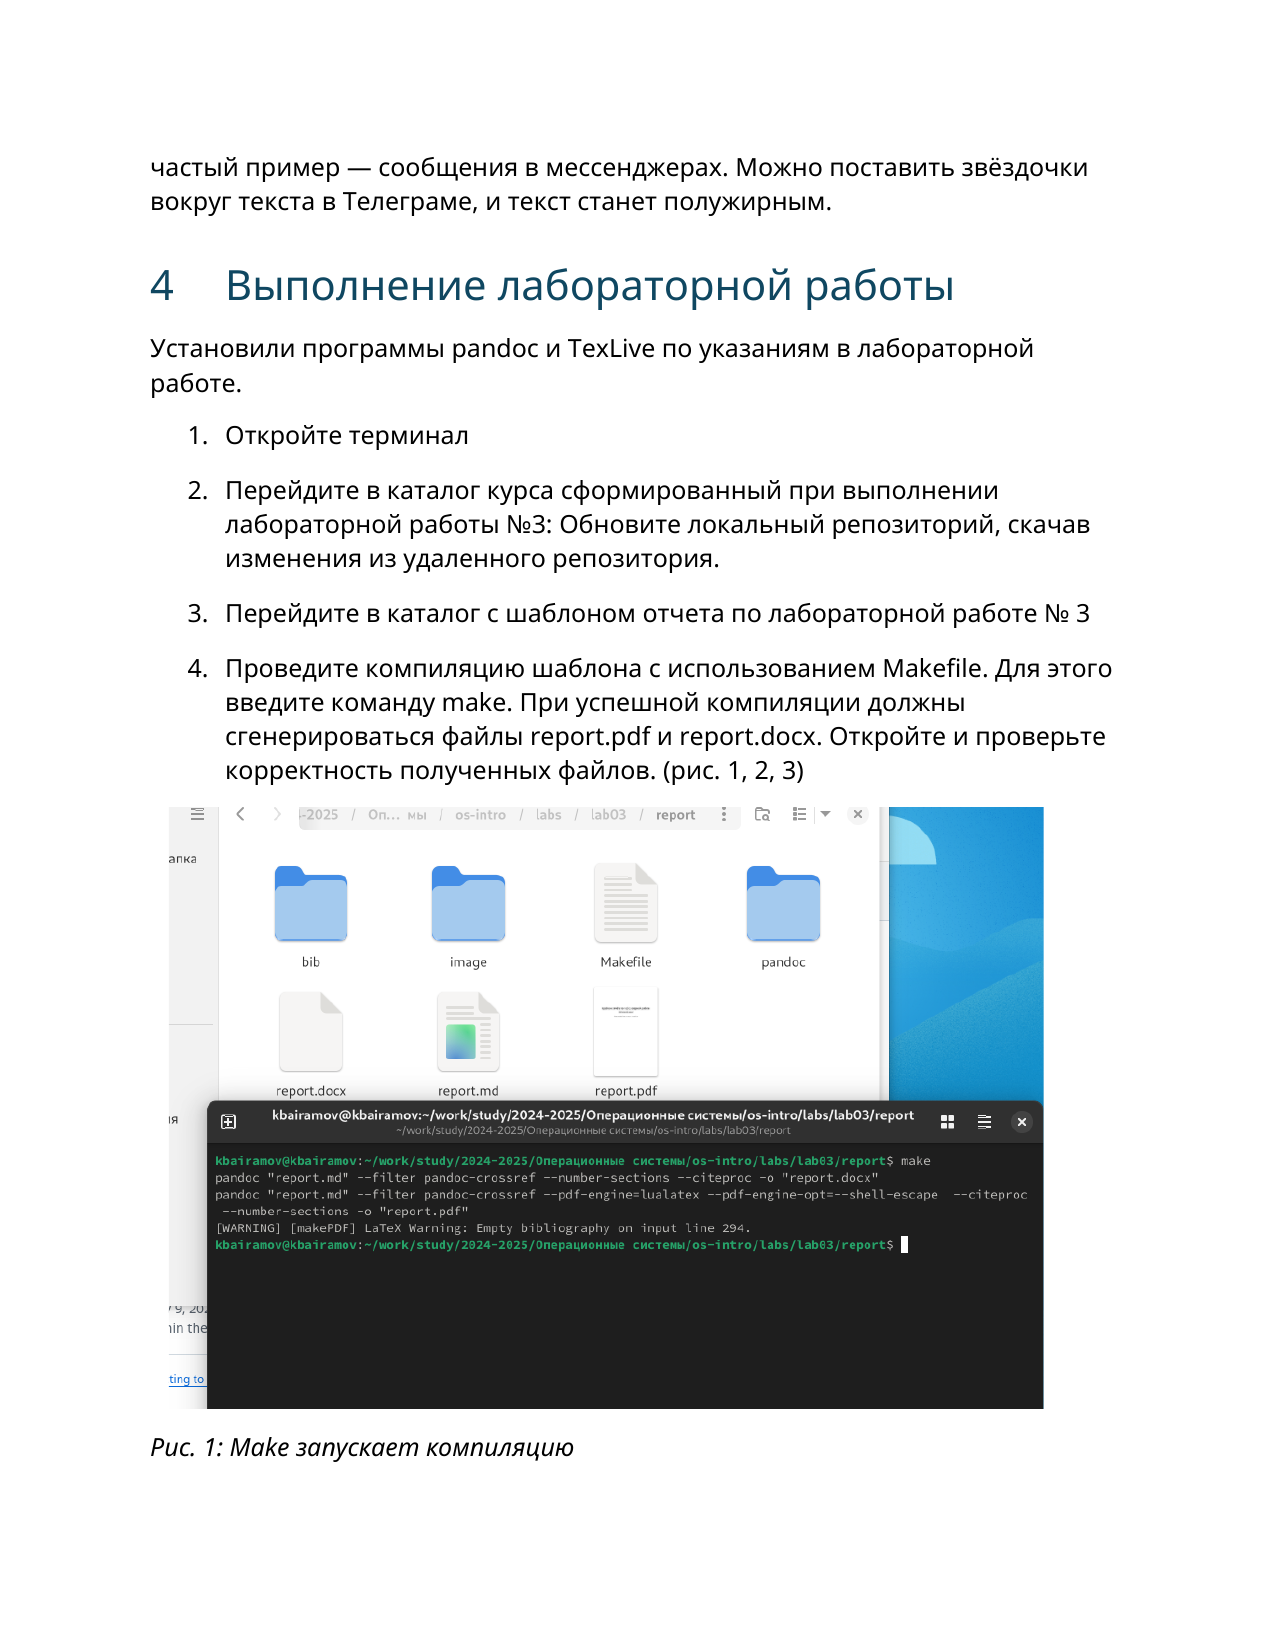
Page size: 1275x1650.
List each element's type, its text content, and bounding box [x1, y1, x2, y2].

picture [168, 807, 1044, 1409]
list Проведите компиляцию шаблона с использованием Makefile. Для этого введите команду make. При успешной компиляции должны сгенерироваться файлы report.pdf и report.docx. Откройте и проверьте корректность полученных файлов. (рис. 1, 2, 3) [187, 651, 1125, 787]
subtitle 4 Выполнение лабораторной работы [150, 256, 1125, 312]
list Перейдите в каталог с шаблоном отчета по лабораторной работе № 3 [187, 596, 1125, 630]
text Установили программы pandoc и TexLive по указаниям в лабораторной работе. [150, 331, 1125, 399]
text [150, 150, 1125, 218]
list Перейдите в каталог курса сформированный при выполнении лабораторной работы №3: Обновите локальный репозиторий, скачав изменения из удаленного репозитория. [187, 473, 1125, 575]
text Рис. 1: Make запускает компиляцию [150, 1429, 1125, 1463]
list Откройте терминал [187, 418, 1125, 452]
